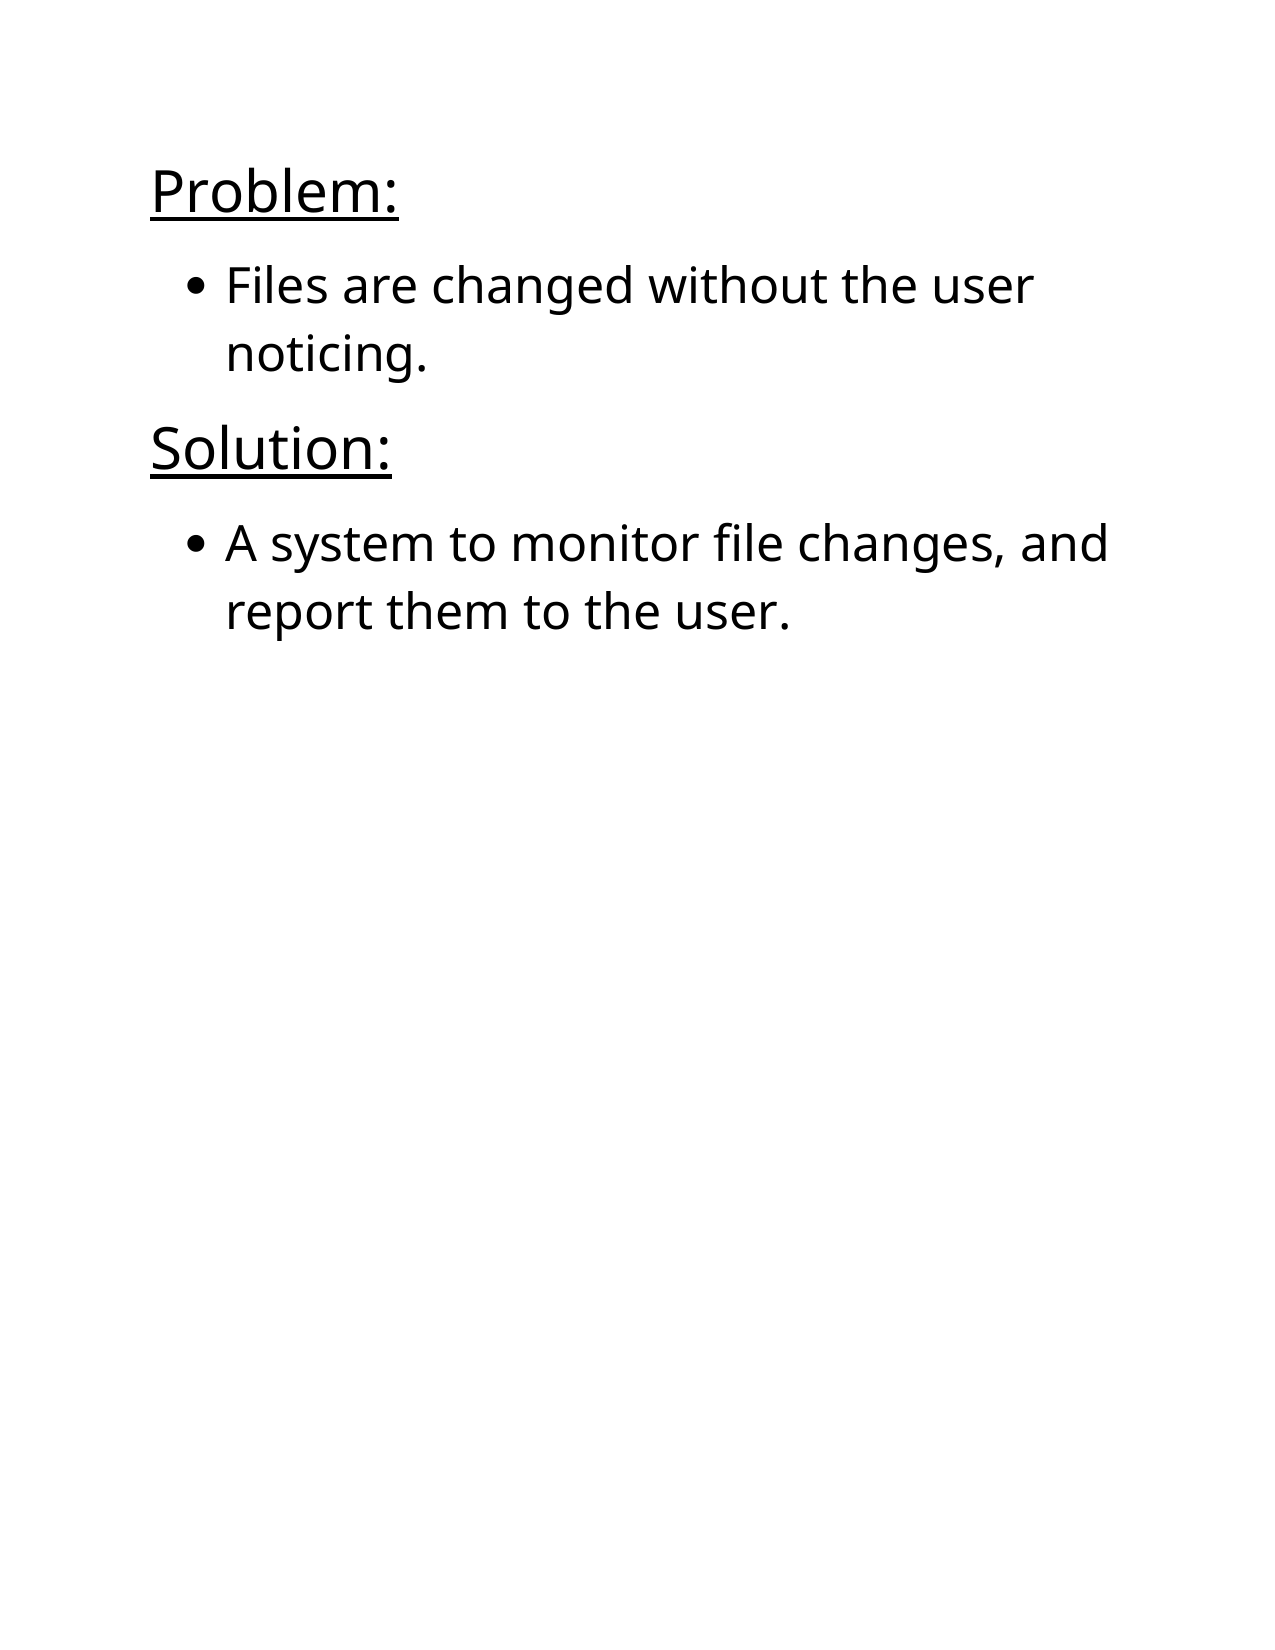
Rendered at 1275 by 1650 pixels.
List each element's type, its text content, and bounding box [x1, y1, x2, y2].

text Problem: [150, 150, 1125, 229]
list Files are changed without the user noticing. [187, 250, 1125, 387]
text Solution: [150, 407, 1125, 487]
list A system to monitor file changes, and report them to the user. [187, 508, 1125, 644]
